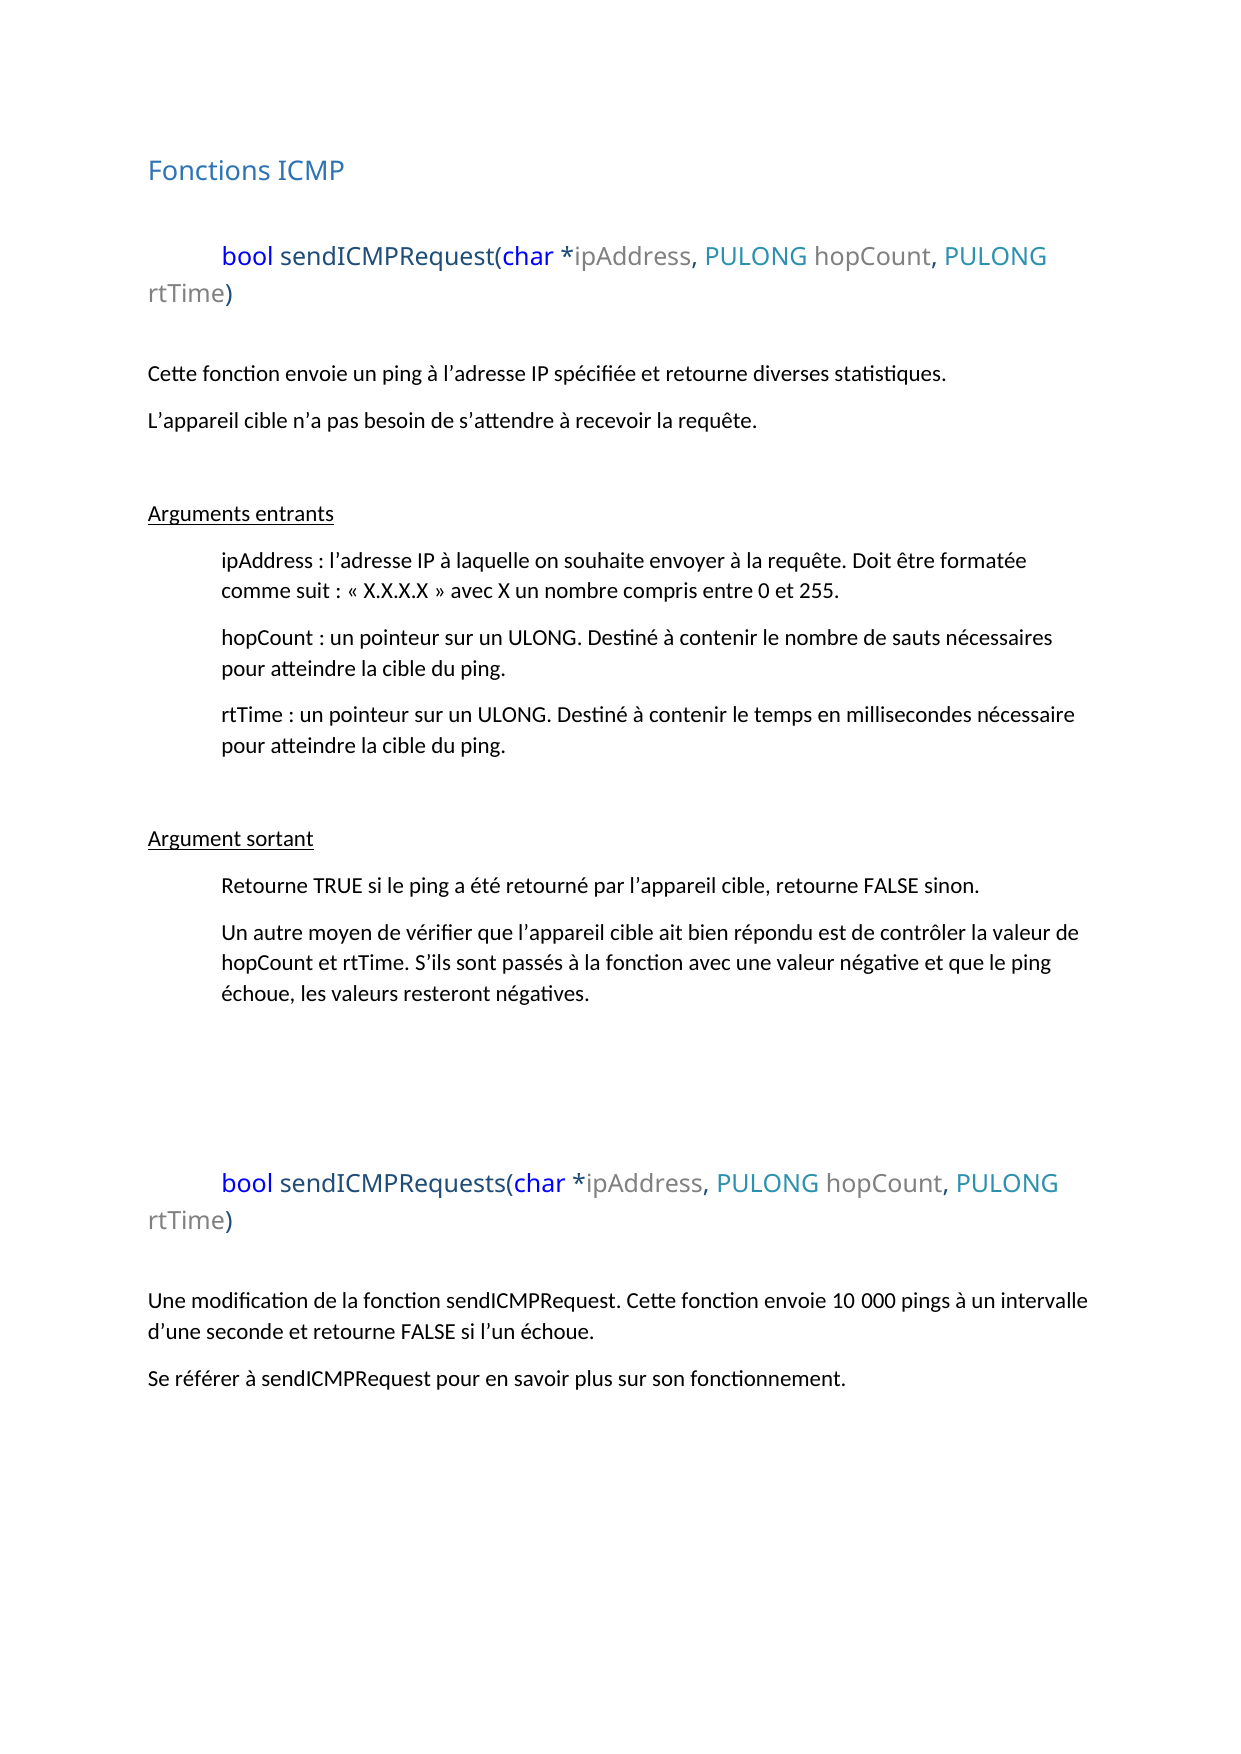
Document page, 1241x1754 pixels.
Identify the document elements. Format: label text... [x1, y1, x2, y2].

text Un autre moyen de vérifier que l’appareil cible ait bien répondu est de contrôler la valeur de hopCount et rtTime. S’ils sont passés à la fonction avec une valeur négative et que le ping échoue, les valeurs resteront négatives. [221, 918, 1093, 1007]
subtitle bool sendICMPRequests(char *ipAddress, PULONG hopCount, PULONG rtTime) [148, 1166, 1093, 1237]
text hopCount : un pointeur sur un ULONG. Destiné à contenir le nombre de sauts nécessaires pour atteindre la cible du ping. [221, 623, 1093, 682]
text Retourne TRUE si le ping a été retourné par l’appareil cible, retourne FALSE sinon. [221, 871, 1093, 899]
text Cette fonction envoie un ping à l’adresse IP spécifiée et retourne diverses statistiques. [148, 359, 1093, 387]
subtitle bool sendICMPRequest(char *ipAddress, PULONG hopCount, PULONG rtTime) [148, 238, 1093, 309]
text ipAddress : l’adresse IP à laquelle on souhaite envoyer à la requête. Doit être formatée comme suit : « X.X.X.X » avec X un nombre compris entre 0 et 255. [221, 546, 1093, 604]
text Se référer à sendICMPRequest pour en savoir plus sur son fonctionnement. [148, 1364, 1093, 1392]
text Arguments entrants [148, 499, 1093, 527]
text Une modification de la fonction sendICMPRequest. Cette fonction envoie 10 000 pings à un intervalle d’une seconde et retourne FALSE si l’un échoue. [148, 1287, 1093, 1345]
text Argument sortant [148, 824, 1093, 852]
subtitle Fonctions ICMP [148, 152, 1093, 189]
text L’appareil cible n’a pas besoin de s’attendre à recevoir la requête. [148, 406, 1093, 434]
text rtTime : un pointeur sur un ULONG. Destiné à contenir le temps en millisecondes nécessaire pour atteindre la cible du ping. [221, 701, 1093, 759]
